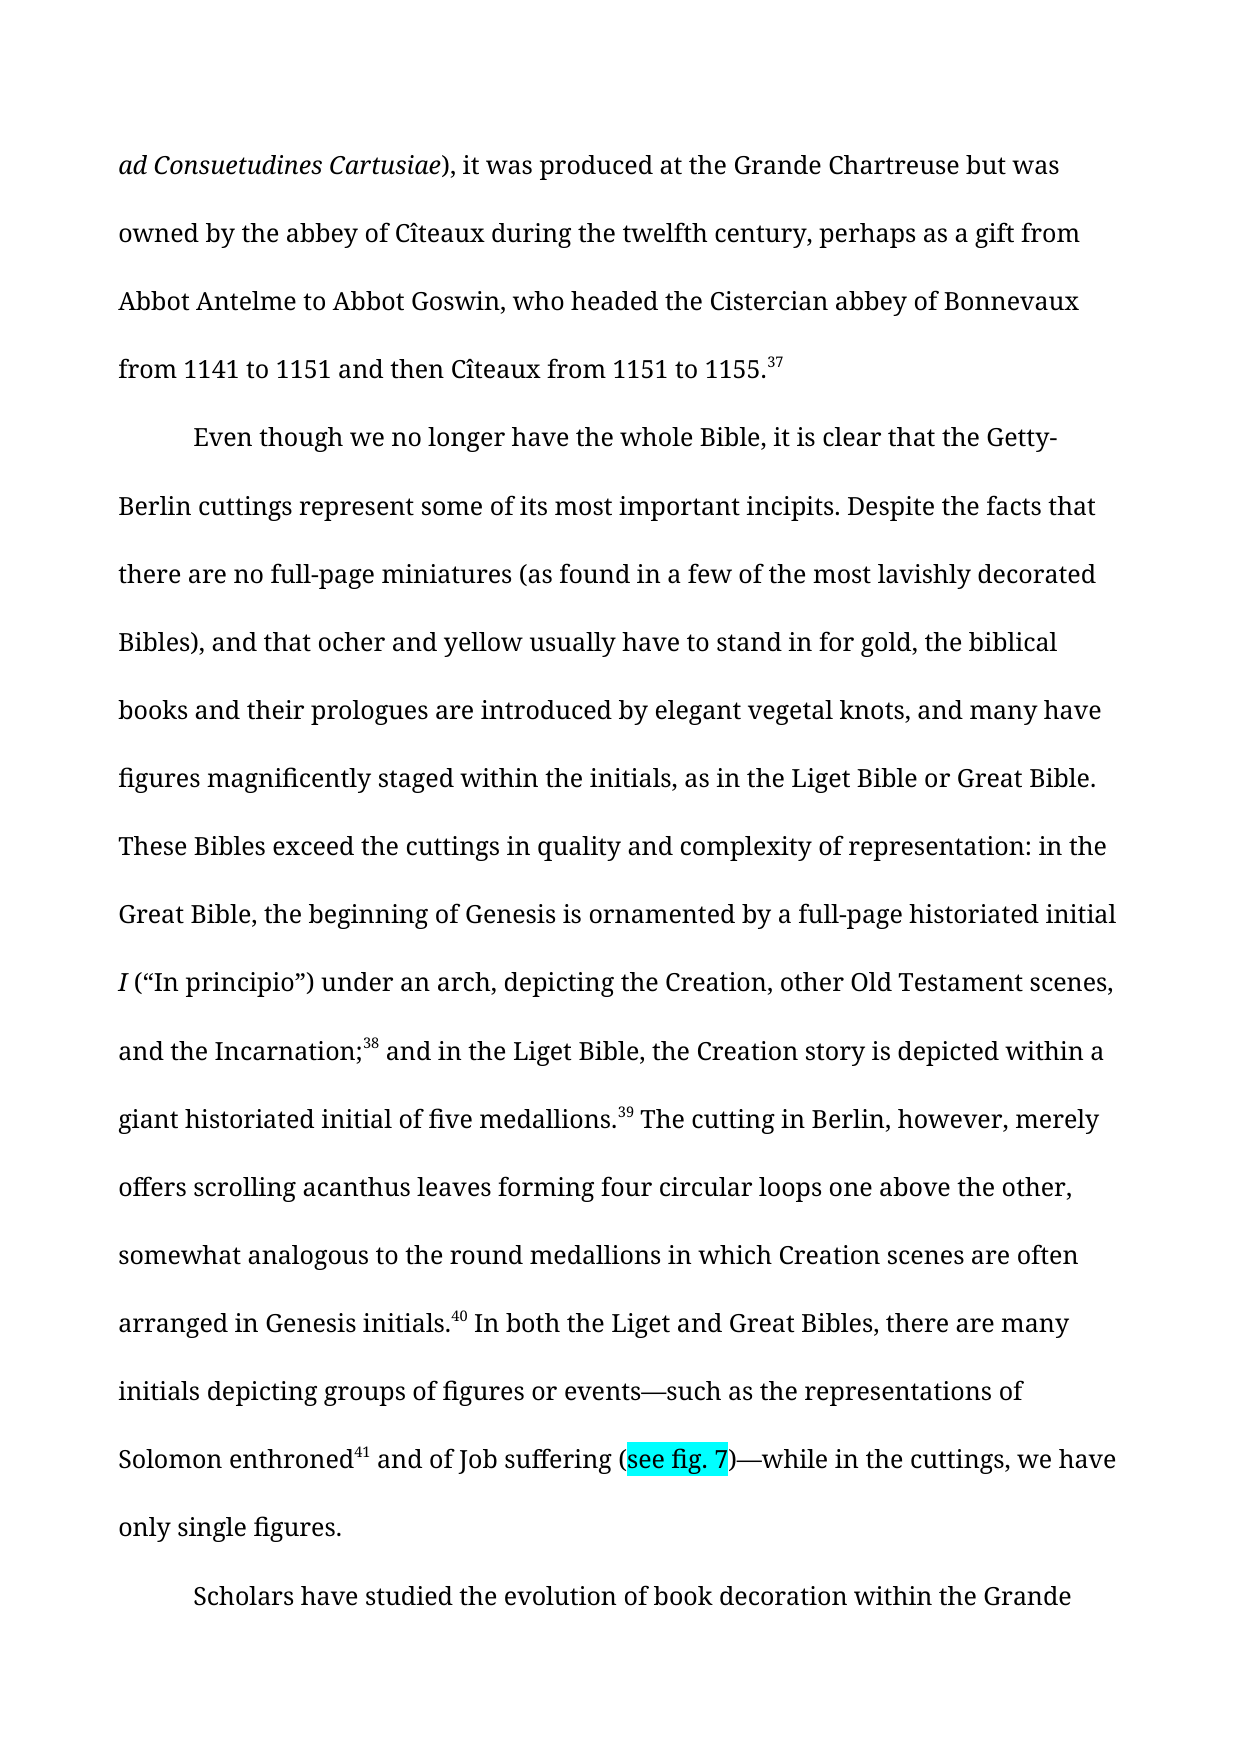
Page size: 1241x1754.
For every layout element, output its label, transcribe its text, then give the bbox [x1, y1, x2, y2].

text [118, 1578, 1122, 1612]
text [118, 148, 1122, 386]
text Even though we no longer have the whole Bible, it is clear that the Getty-Berlin cuttings represent some of its most important incipits. Despite the facts that there are no full-page miniatures (as found in a few of the most lavishly decorated Bibles), and that ocher and yellow usually have to stand in for gold, the biblical books and their prologues are introduced by elegant vegetal knots, and many have figures magnificently staged within the initials, as in the Liget Bible or Great Bible. These Bibles exceed the cuttings in quality and complexity of representation: in the Great Bible, the beginning of Genesis is ornamented by a full-page historiated initial I (“In principio”) under an arch, depicting the Creation, other Old Testament scenes, and the Incarnation; and in the Liget Bible, the Creation story is depicted within a giant historiated initial of five medallions. The cutting in Berlin, however, merely offers scrolling acanthus leaves forming four circular loops one above the other, somewhat analogous to the round medallions in which Creation scenes are often arranged in Genesis initials. In both the Liget and Great Bibles, there are many initials depicting groups of figures or events—such as the representations of Solomon enthroned and of Job suffering (see fig. 7)—while in the cuttings, we have only single figures. [118, 420, 1122, 1544]
